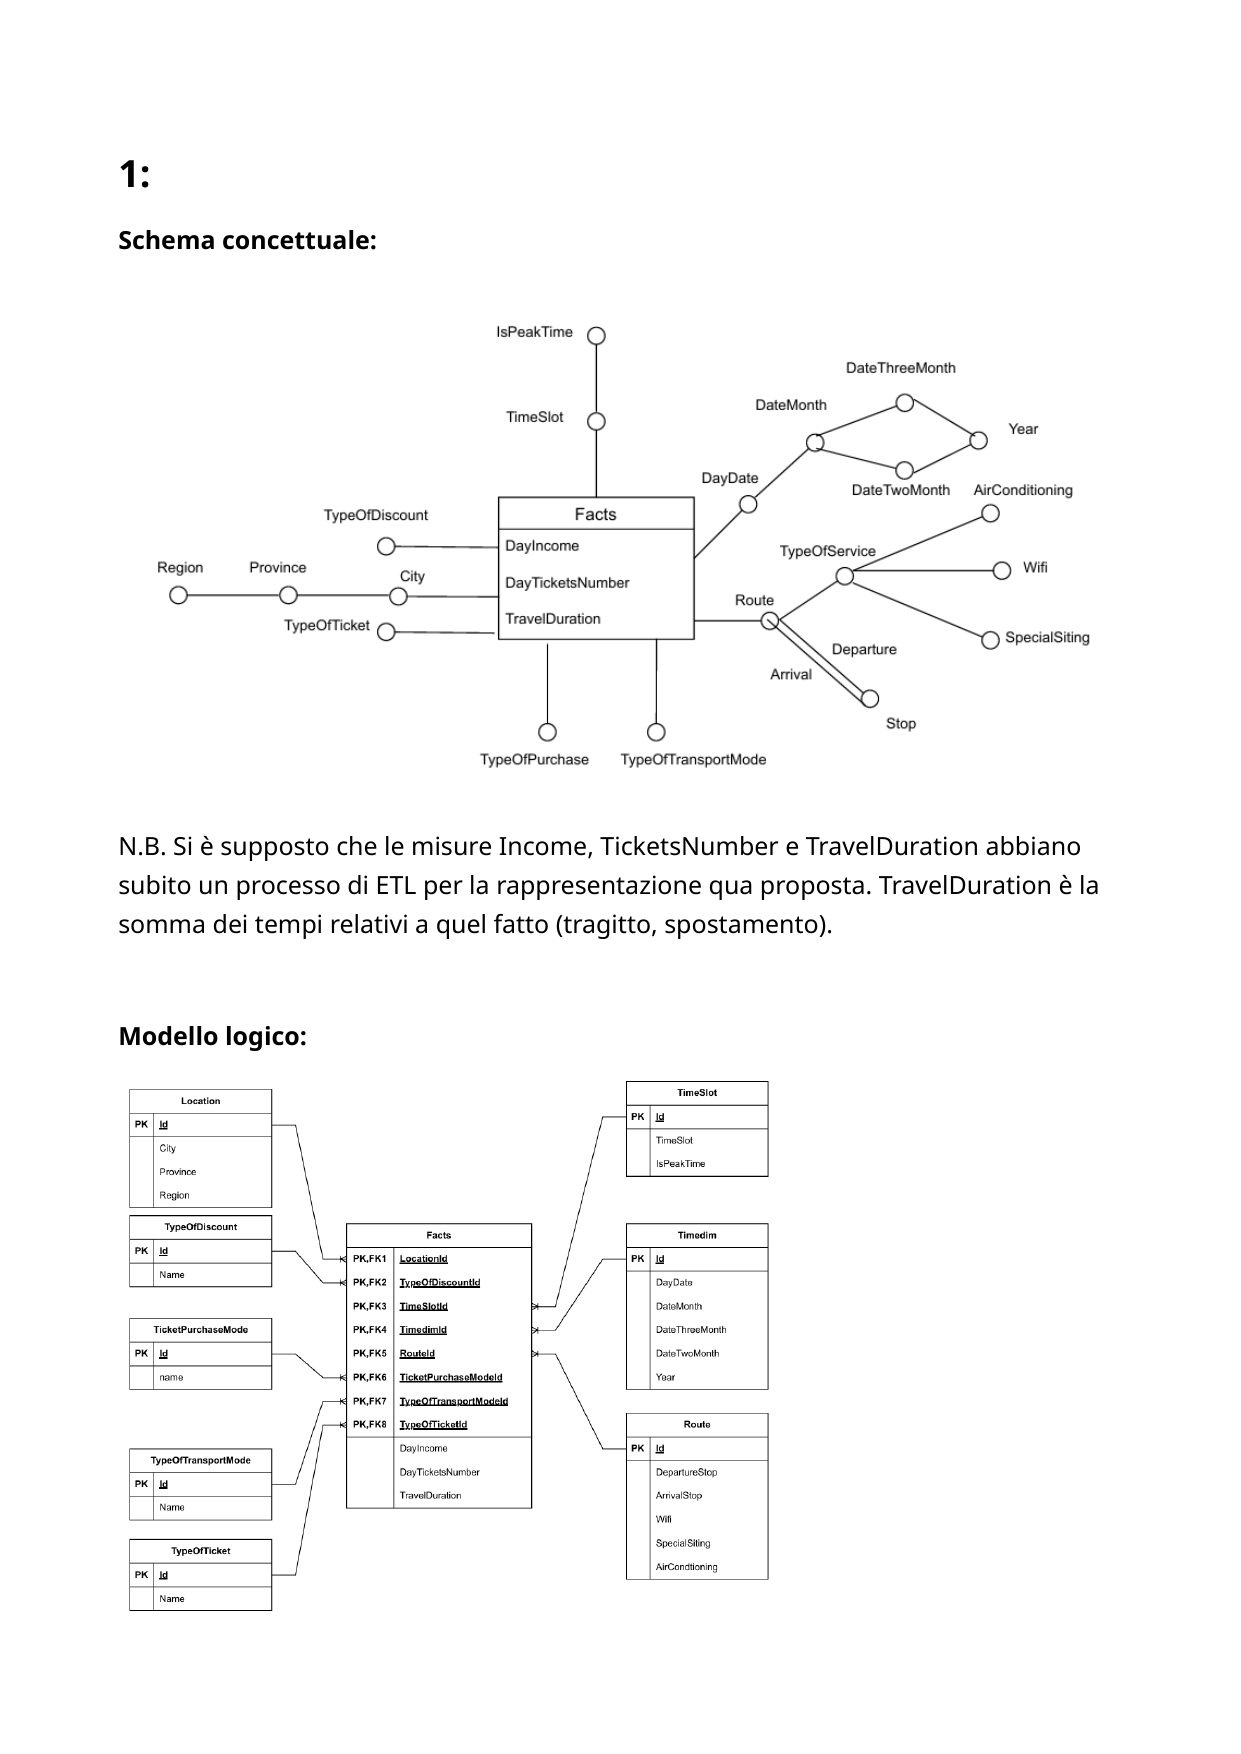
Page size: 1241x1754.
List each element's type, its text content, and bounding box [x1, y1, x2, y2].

text N.B. Si è supposto che le misure Income, TicketsNumber e TravelDuration abbiano subito un processo di ETL per la rappresentazione qua proposta. TravelDuration è la somma dei tempi relativi a quel fatto (tragitto, spostamento). [118, 828, 1122, 941]
picture [118, 278, 1123, 807]
text Schema concettuale: [118, 223, 1122, 257]
text Modello logico: [118, 1018, 1122, 1052]
picture [118, 1073, 782, 1617]
text 1: [118, 148, 1122, 199]
